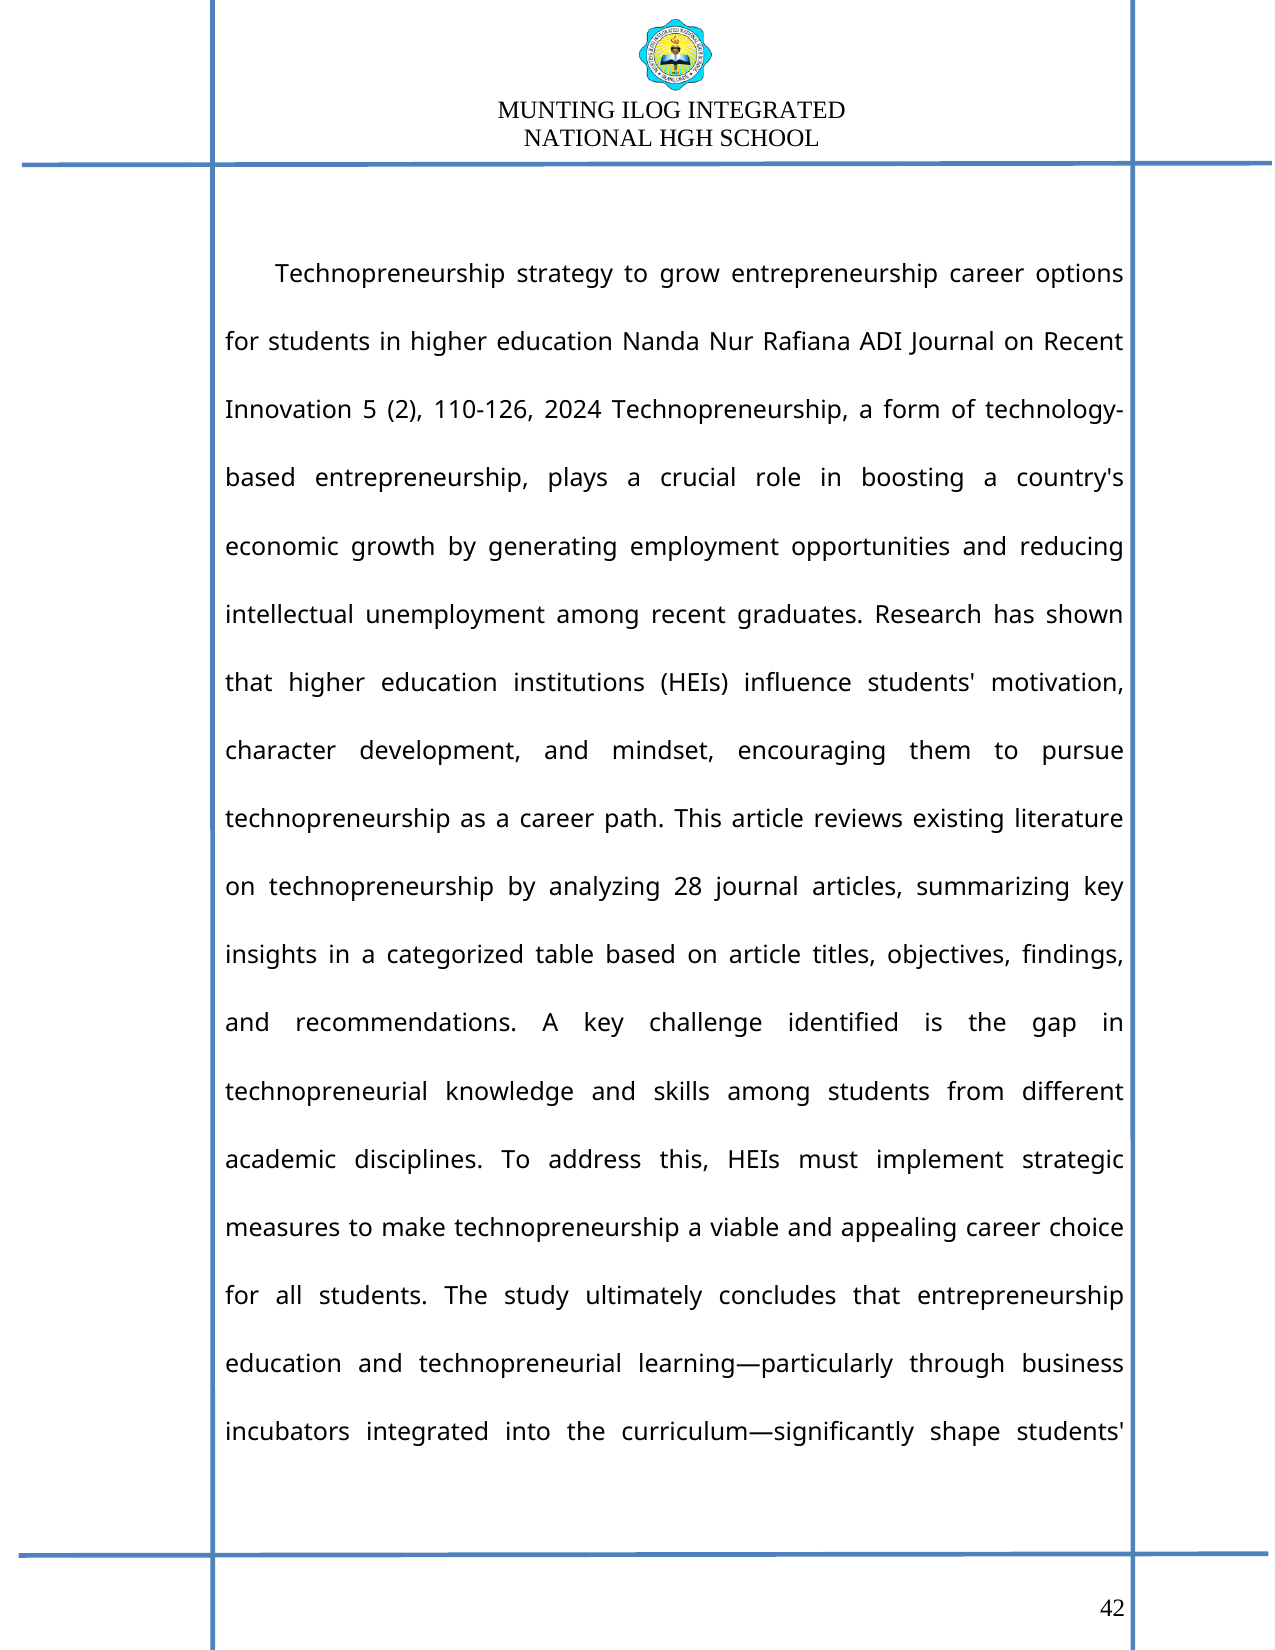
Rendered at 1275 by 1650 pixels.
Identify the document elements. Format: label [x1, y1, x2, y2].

picture [635, 15, 715, 94]
text [225, 256, 1125, 1448]
